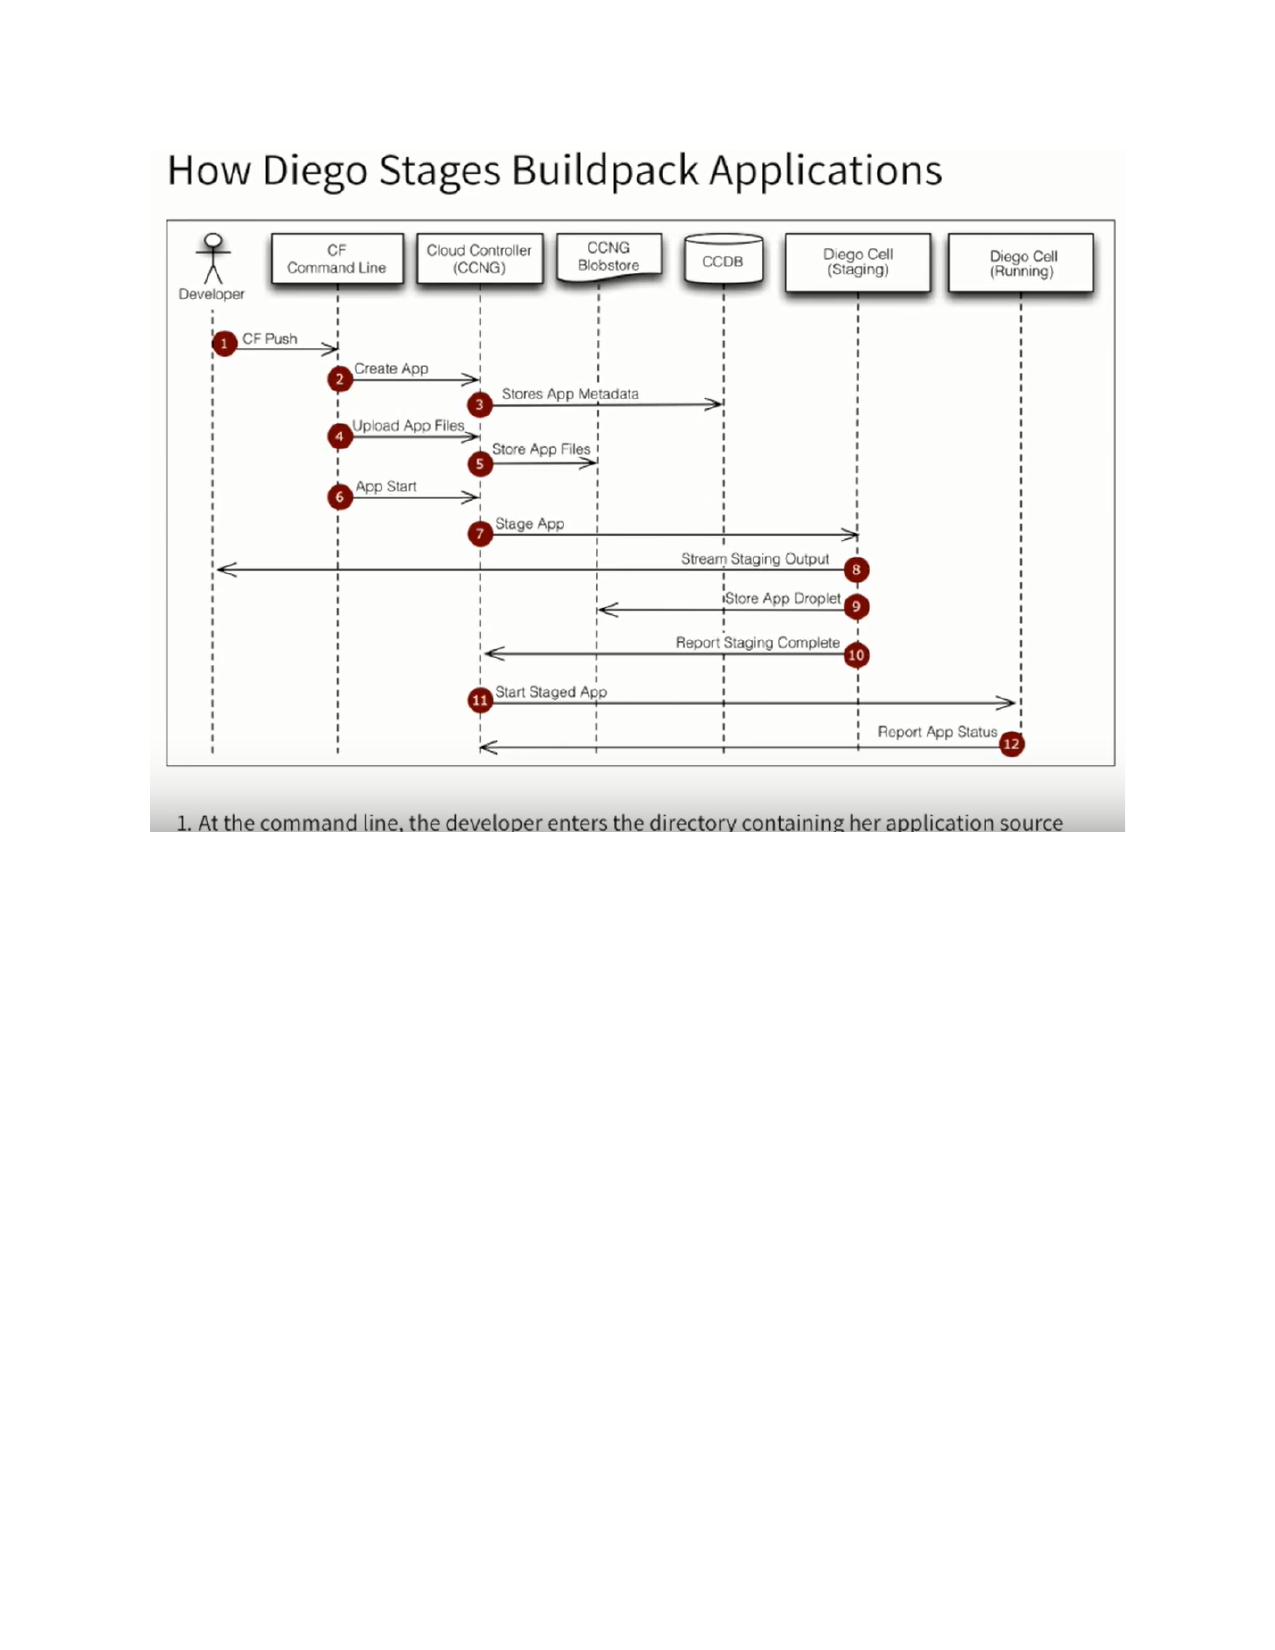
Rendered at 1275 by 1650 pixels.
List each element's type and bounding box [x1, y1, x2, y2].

picture [150, 150, 1125, 832]
